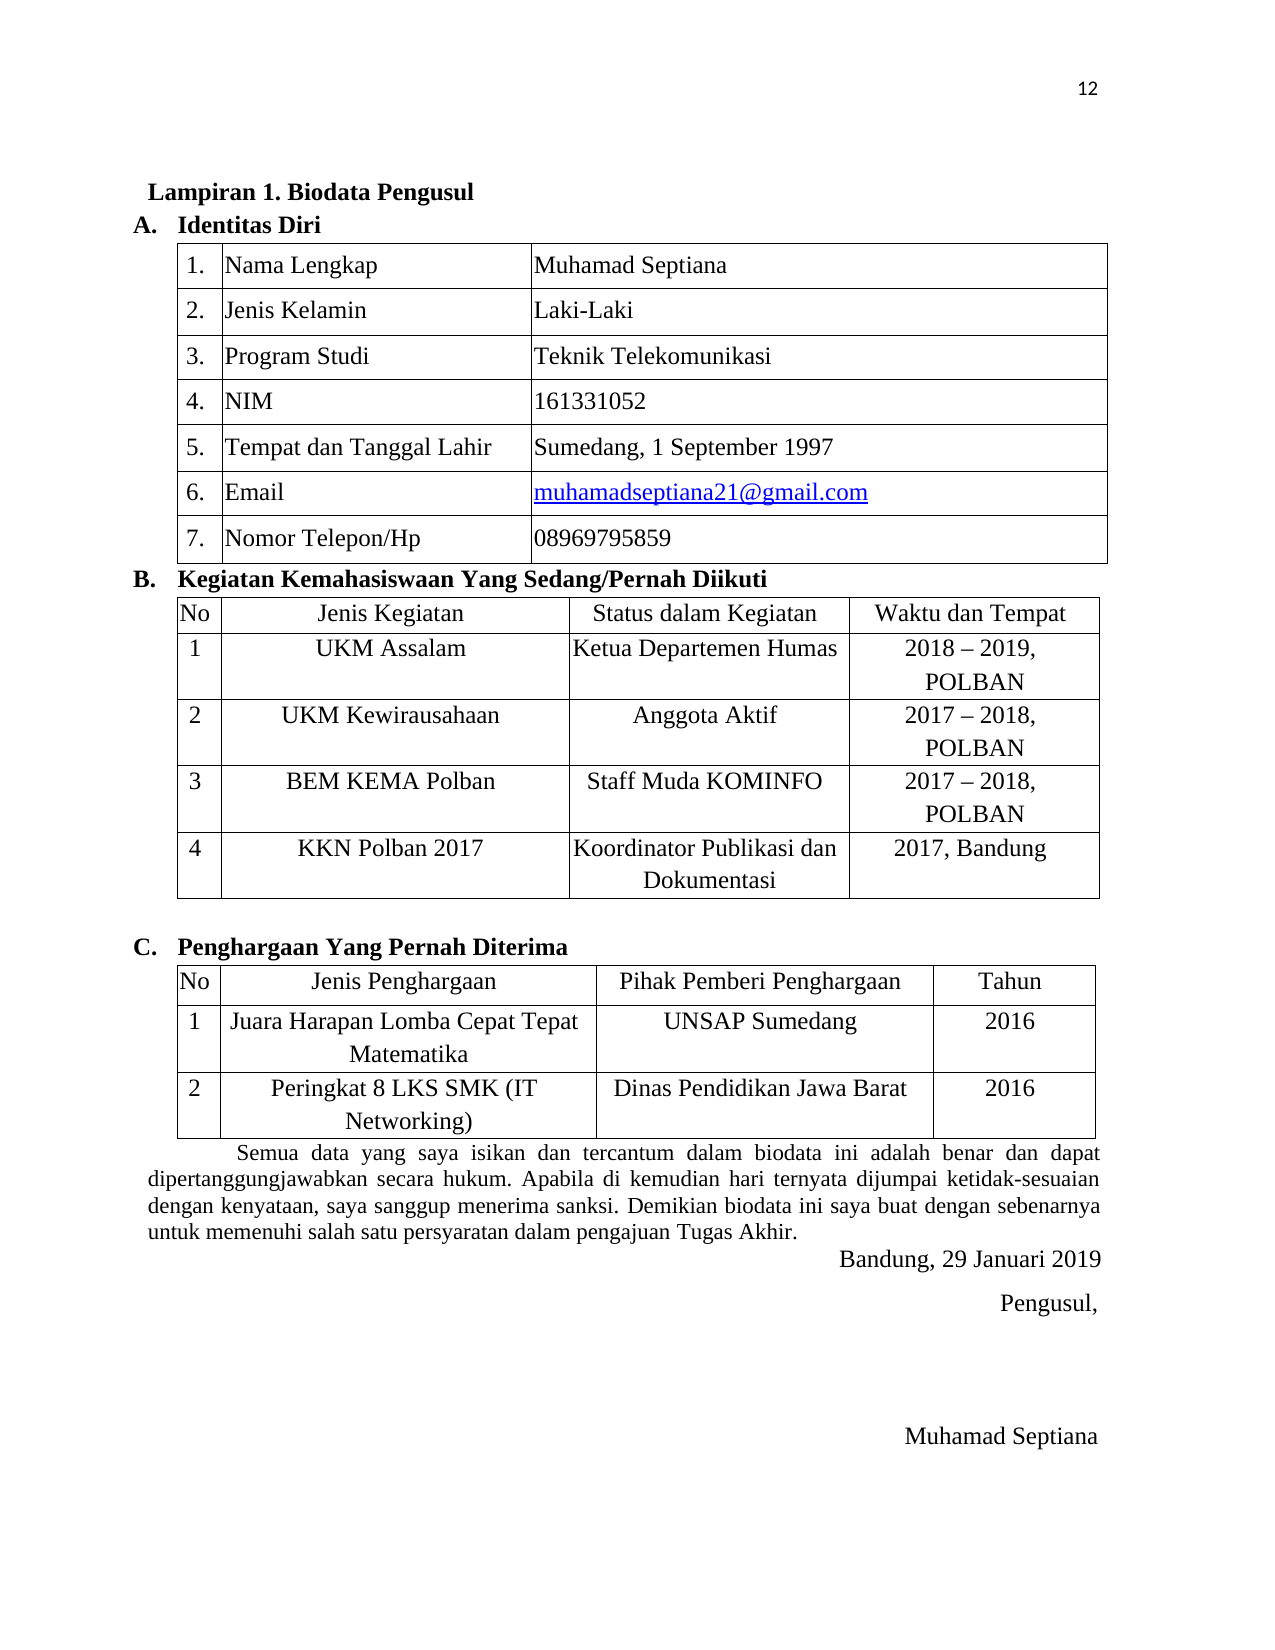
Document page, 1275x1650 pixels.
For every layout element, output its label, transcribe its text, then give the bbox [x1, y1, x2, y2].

table_cell 2017, Bandung [850, 833, 1099, 898]
table_cell 2017 – 2018, POLBAN [850, 700, 1099, 765]
table_cell 1 [178, 634, 221, 699]
table_cell 3. [178, 336, 222, 379]
table_cell 4 [178, 833, 221, 898]
table_header No [178, 598, 221, 632]
table_cell NIM [223, 380, 531, 424]
table_cell muhamadseptiana21@gmail.com [532, 472, 1107, 515]
list Kegiatan Kemahasiswaan Yang Sedang/Pernah Diikuti [133, 564, 1098, 592]
table_cell 2016 [934, 1073, 1095, 1138]
table_cell Juara Harapan Lomba Cepat Tepat Matematika [221, 1006, 596, 1072]
table_cell 161331052 [532, 380, 1107, 424]
table_cell Nomor Telepon/Hp [223, 516, 531, 563]
table_cell 2017 – 2018, POLBAN [850, 766, 1099, 832]
table_cell 08969795859 [532, 516, 1107, 563]
table_header Pihak Pemberi Penghargaan [597, 966, 933, 1005]
text Bandung, 29 Januari 2019 [166, 1244, 1101, 1273]
text Pengusul, [148, 1288, 1098, 1316]
table_cell Peringkat 8 LKS SMK (IT Networking) [221, 1073, 596, 1138]
table_cell BEM KEMA Polban [222, 766, 569, 832]
table_header Jenis Penghargaan [221, 966, 596, 1005]
table_header Waktu dan Tempat [850, 598, 1099, 632]
table_header 1. [178, 244, 222, 288]
table_cell UNSAP Sumedang [597, 1006, 933, 1072]
table_cell 2018 – 2019, POLBAN [850, 634, 1099, 699]
table_cell Koordinator Publikasi dan Dokumentasi [570, 833, 849, 898]
table_cell UKM Assalam [222, 634, 569, 699]
text Lampiran 1. Biodata Pengusul [148, 177, 1098, 206]
table_cell Email [223, 472, 531, 515]
table_cell Jenis Kelamin [223, 289, 531, 335]
table_cell 3 [178, 766, 221, 832]
table_cell Sumedang, 1 September 1997 [532, 425, 1107, 471]
table_cell 6. [178, 472, 222, 515]
table_cell 5. [178, 425, 222, 471]
text Semua data yang saya isikan dan tercantum dalam biodata ini adalah benar dan dapat dipertanggungjawabkan secara hukum. Apabila di kemudian hari ternyata dijumpai ketidak-sesuaian dengan kenyataan, saya sanggup menerima sanksi. Demikian biodata ini saya buat dengan sebenarnya untuk memenuhi salah satu persyaratan dalam pengajuan Tugas Akhir. [148, 1139, 1101, 1244]
table_cell Dinas Pendidikan Jawa Barat [597, 1073, 933, 1138]
table_cell 1 [178, 1006, 220, 1072]
list Identitas Diri [133, 210, 1098, 239]
table_cell Staff Muda KOMINFO [570, 766, 849, 832]
table_header Tahun [934, 966, 1095, 1005]
table_cell 7. [178, 516, 222, 563]
table_cell 2 [178, 1073, 220, 1138]
text Muhamad Septiana [148, 1421, 1098, 1450]
table_header No [178, 966, 220, 1005]
table_cell Tempat dan Tanggal Lahir [223, 425, 531, 471]
table_cell Ketua Departemen Humas [570, 634, 849, 699]
table_header Muhamad Septiana [532, 244, 1107, 288]
table_header Nama Lengkap [223, 244, 531, 288]
table_cell Teknik Telekomunikasi [532, 336, 1107, 379]
table_cell Laki-Laki [532, 289, 1107, 335]
table_cell 4. [178, 380, 222, 424]
table_cell 2 [178, 700, 221, 765]
table_cell UKM Kewirausahaan [222, 700, 569, 765]
table_cell KKN Polban 2017 [222, 833, 569, 898]
table_cell 2016 [934, 1006, 1095, 1072]
table_cell 2. [178, 289, 222, 335]
table_cell Program Studi [223, 336, 531, 379]
table_cell Anggota Aktif [570, 700, 849, 765]
list Penghargaan Yang Pernah Diterima [133, 932, 1098, 961]
table_header Jenis Kegiatan [222, 598, 569, 632]
table_header Status dalam Kegiatan [570, 598, 849, 632]
